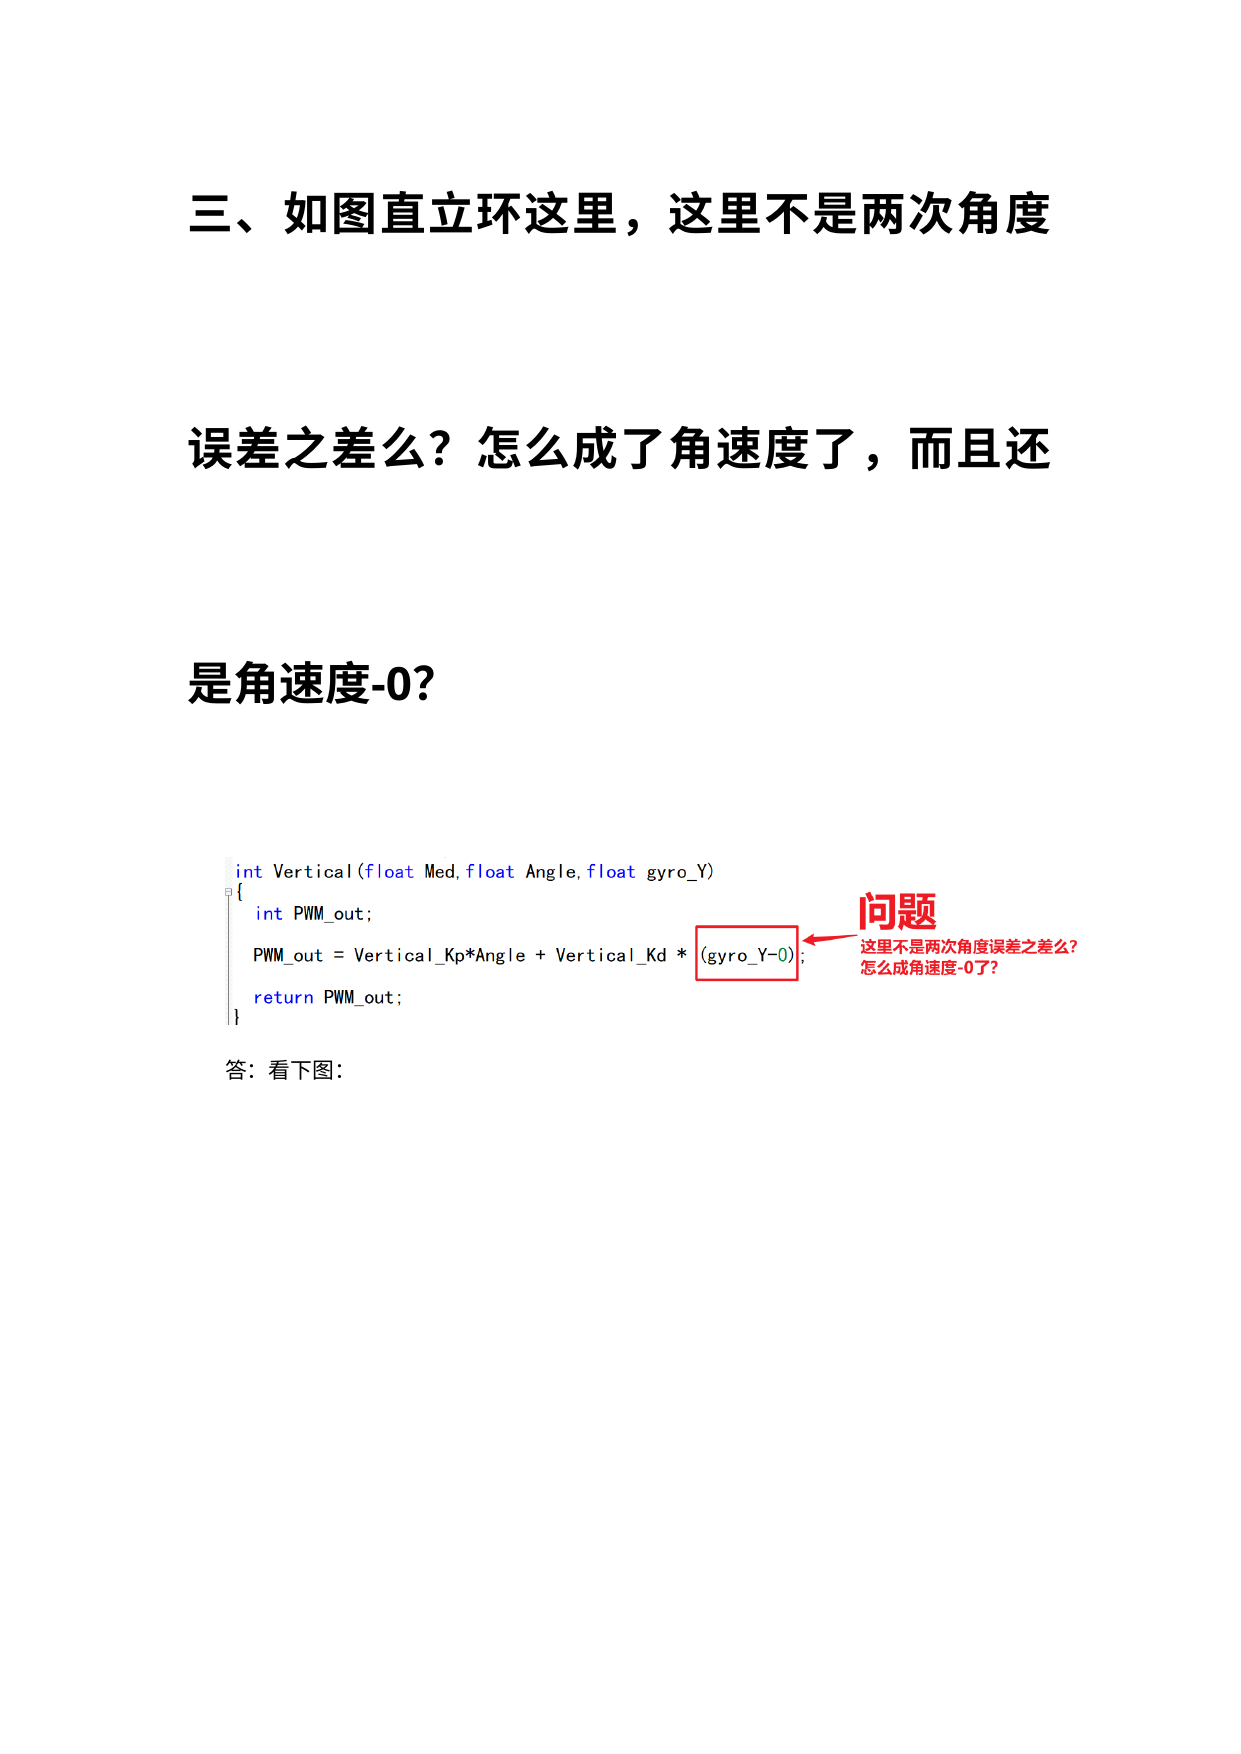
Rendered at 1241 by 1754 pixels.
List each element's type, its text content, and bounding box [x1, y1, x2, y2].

subtitle 三、如图直立环这里，这里不是两次角度误差之差么？怎么成了角速度了，而且还是角速度-0？ [187, 162, 1053, 729]
picture [224, 857, 1090, 1025]
list 答：看下图： [225, 1052, 1053, 1085]
